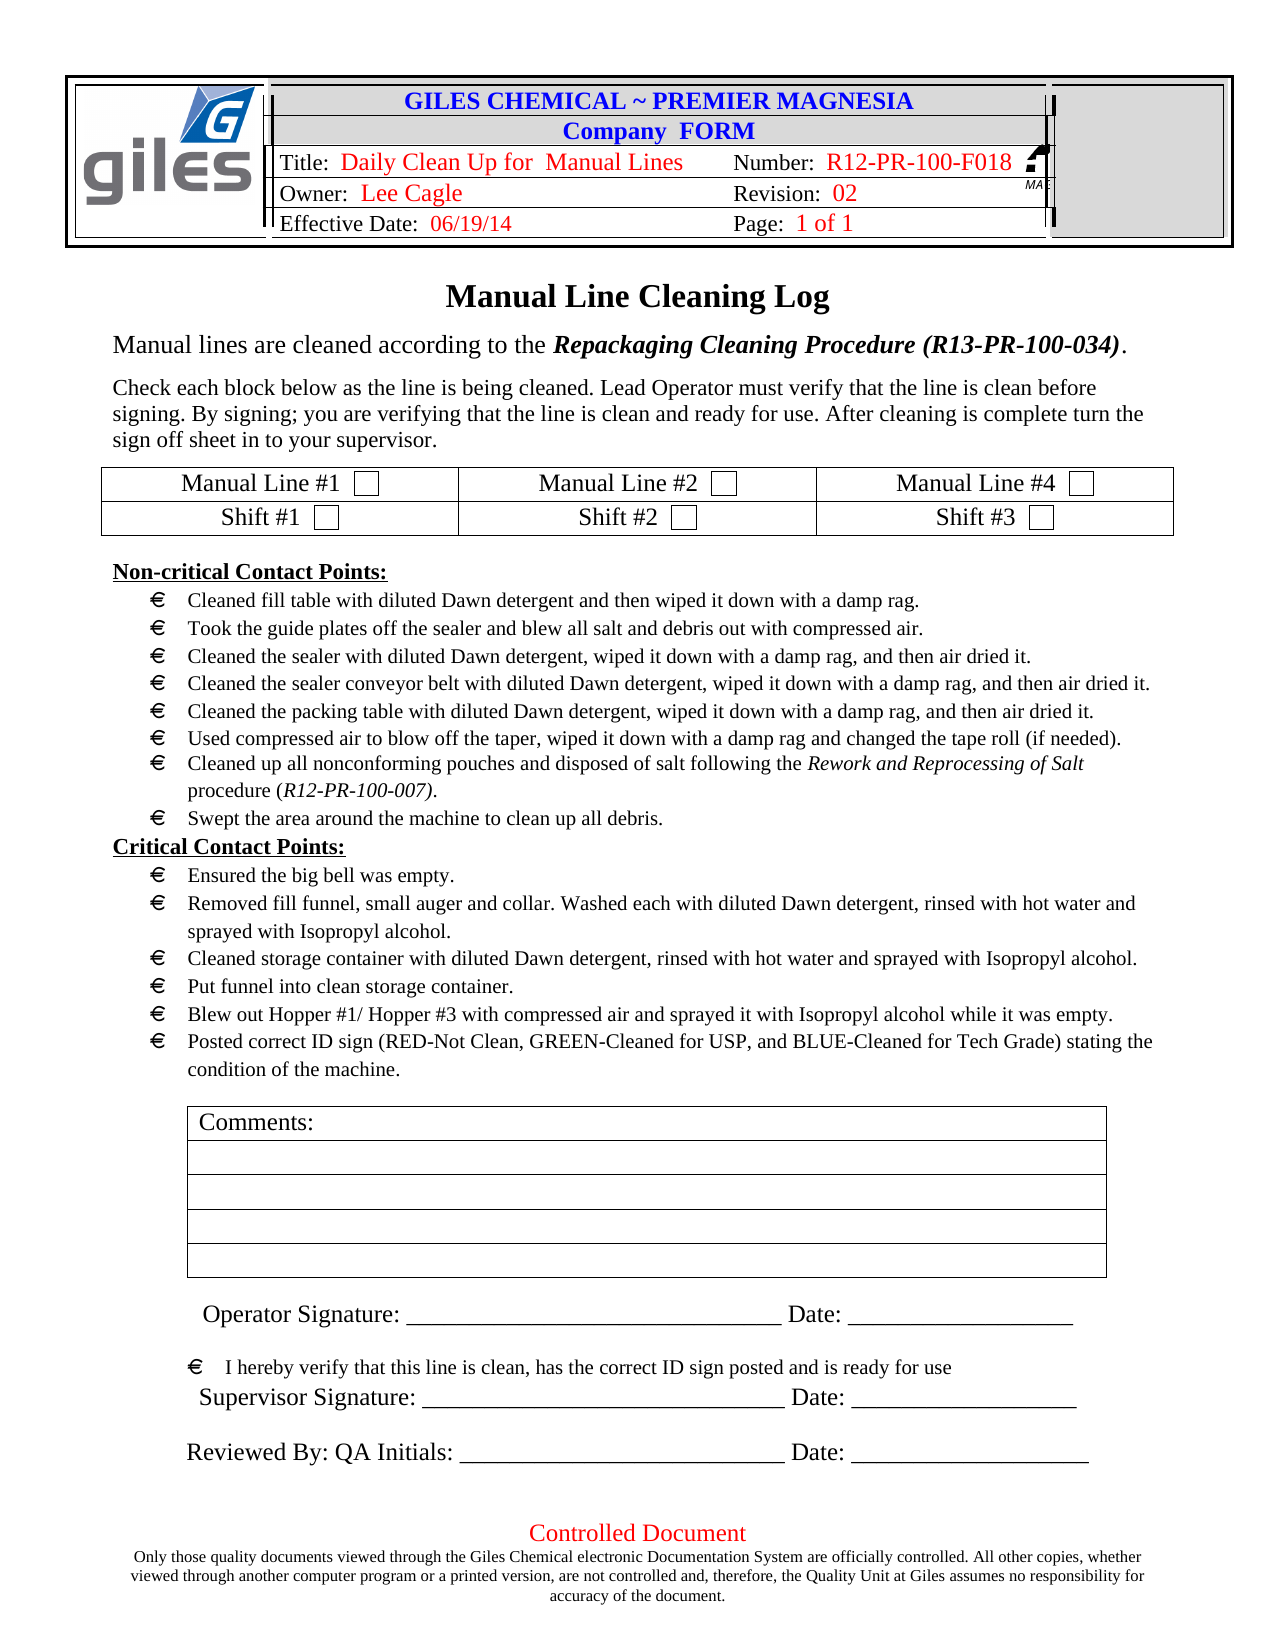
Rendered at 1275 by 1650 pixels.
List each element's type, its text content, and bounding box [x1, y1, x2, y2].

list Removed fill funnel, small auger and collar. Washed each with diluted Dawn detergent, rinsed with hot water and sprayed with Isopropyl alcohol. [150, 891, 1162, 943]
text Check each block below as the line is being cleaned. Lead Operator must verify that the line is clean before signing. By signing; you are verifying that the line is clean and ready for use. After cleaning is complete turn the sign off sheet in to your supervisor. [112, 373, 1162, 453]
table_header Manual Line #1 [102, 468, 458, 501]
table_header Comments: [188, 1107, 1106, 1140]
text Critical Contact Points: [112, 833, 1162, 859]
list Cleaned the packing table with diluted Dawn detergent, wiped it down with a damp rag, and then air dried it. [150, 699, 1162, 723]
text Supervisor Signature: _____________________________ Date: __________________ [112, 1382, 1162, 1411]
list I hereby verify that this line is clean, has the correct ID sign posted and is ready for use [187, 1354, 1162, 1379]
list Put funnel into clean storage container. [150, 974, 1162, 998]
list Took the guide plates off the sealer and blew all salt and debris out with compressed air. [150, 616, 1162, 640]
list Ensured the big bell was empty. [150, 863, 1162, 887]
table_header Manual Line #2 [459, 468, 816, 501]
list Cleaned storage container with diluted Dawn detergent, rinsed with hot water and sprayed with Isopropyl alcohol. [150, 946, 1162, 970]
text Manual lines are cleaned according to the Repackaging Cleaning Procedure (R13-PR-100-034). [112, 329, 1162, 359]
list Cleaned up all nonconforming pouches and disposed of salt following the Rework and Reprocessing of Salt procedure (R12-PR-100-007). [150, 750, 1162, 802]
list Cleaned fill table with diluted Dawn detergent and then wiped it down with a damp rag. [150, 588, 1162, 612]
list Posted correct ID sign (RED-Not Clean, GREEN-Cleaned for USP, and BLUE-Cleaned for Tech Grade) stating the condition of the machine. [150, 1029, 1162, 1081]
text Operator Signature: ______________________________ Date: __________________ [112, 1299, 1162, 1328]
table_header Manual Line #4 [817, 468, 1173, 501]
table_cell Shift #3 [817, 502, 1173, 535]
table_cell Shift #2 [459, 502, 816, 535]
list Blew out Hopper #1/ Hopper #3 with compressed air and sprayed it with Isopropyl alcohol while it was empty. [150, 1001, 1162, 1026]
picture [83, 86, 255, 205]
table_cell [188, 1244, 1106, 1277]
table_cell [188, 1141, 1106, 1174]
list Swept the area around the machine to clean up all debris. [150, 806, 1162, 830]
text Non-critical Contact Points: [112, 558, 1162, 584]
list Used compressed air to blow off the taper, wiped it down with a damp rag and changed the tape roll (if needed). [150, 726, 1162, 750]
table_cell Shift #1 [102, 502, 458, 535]
table_cell [188, 1210, 1106, 1242]
text Manual Line Cleaning Log [112, 276, 1162, 315]
list Cleaned the sealer with diluted Dawn detergent, wiped it down with a damp rag, and then air dried it. [150, 643, 1162, 668]
table_cell [188, 1175, 1106, 1208]
picture [1025, 146, 1045, 177]
list Cleaned the sealer conveyor belt with diluted Dawn detergent, wiped it down with a damp rag, and then air dried it. [150, 671, 1162, 695]
text Reviewed By: QA Initials: __________________________ Date: ___________________ [112, 1437, 1162, 1466]
